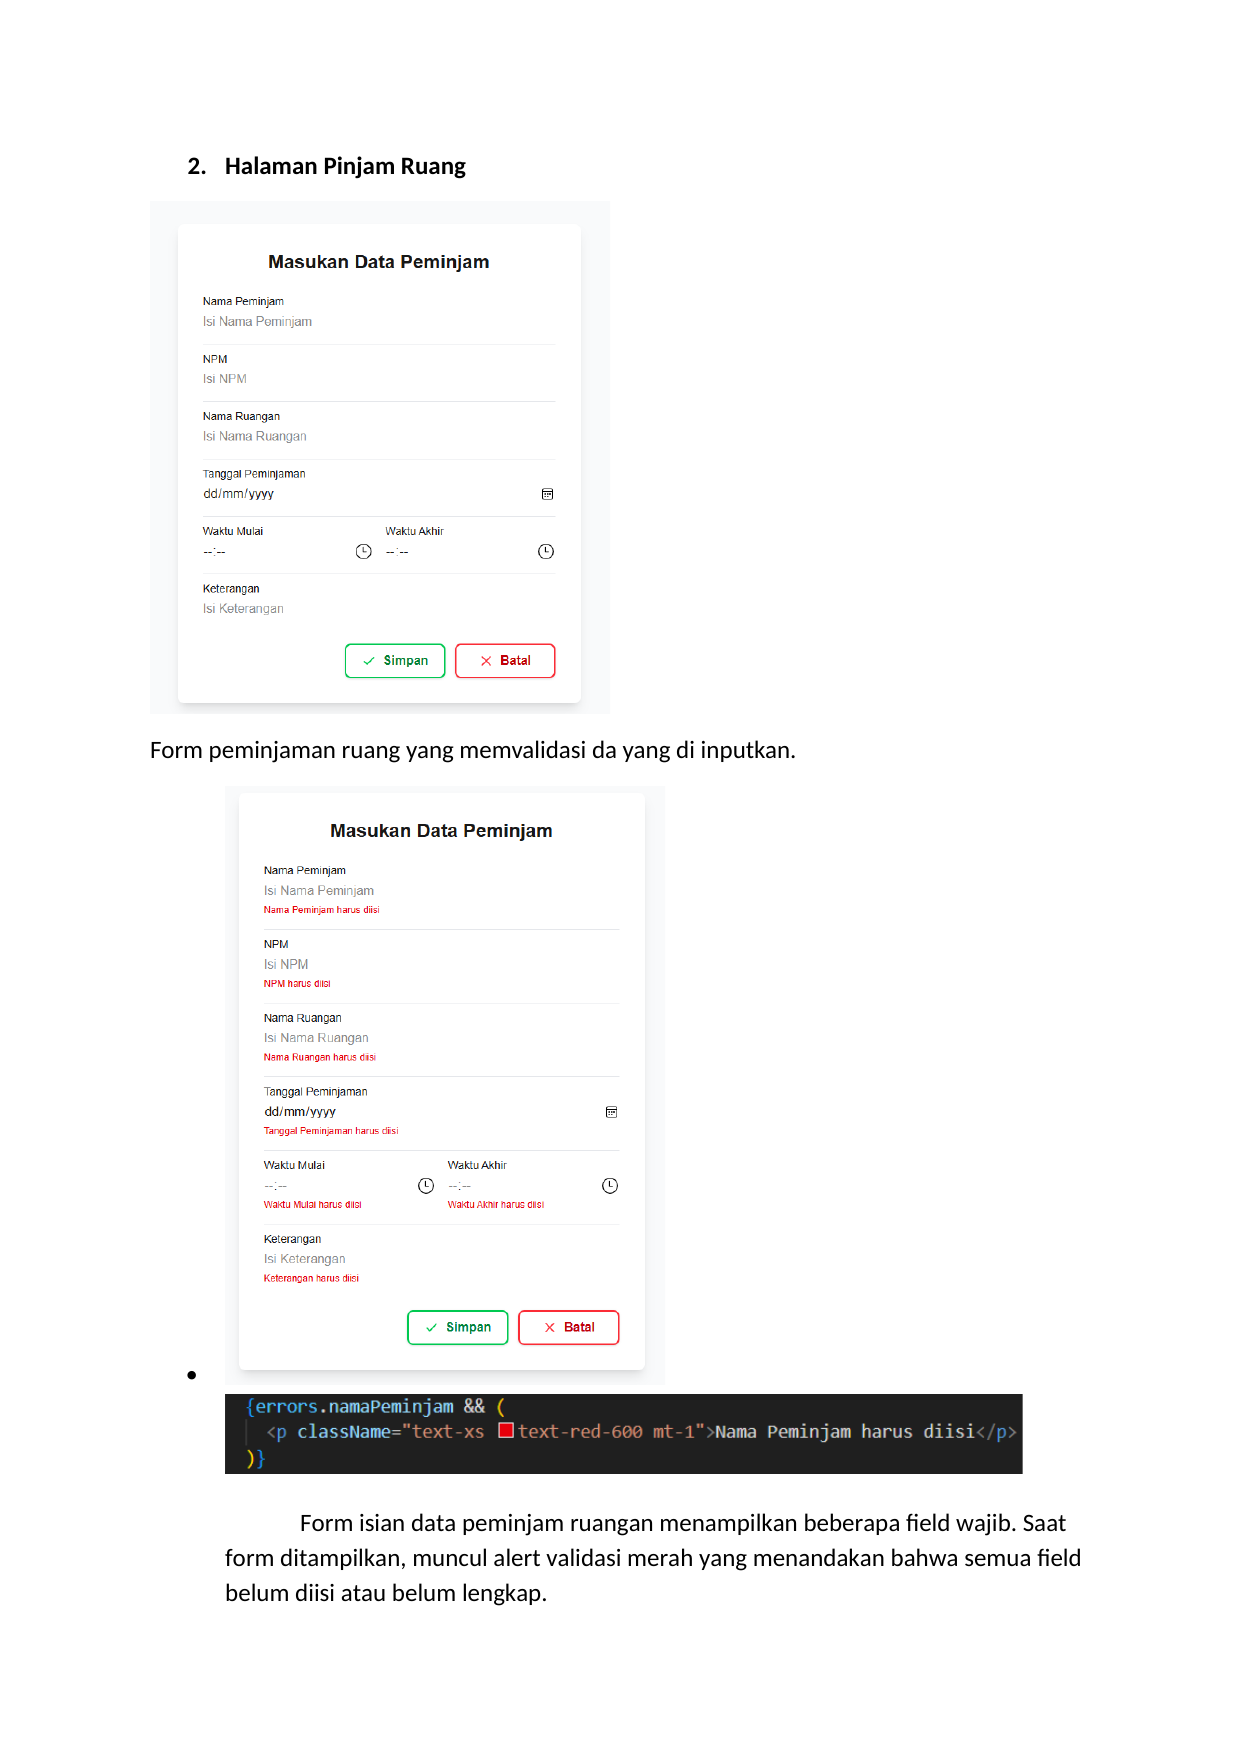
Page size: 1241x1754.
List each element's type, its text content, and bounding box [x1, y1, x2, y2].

text Form peminjaman ruang yang memvalidasi da yang di inputkan. [150, 735, 1090, 765]
text Form isian data peminjam ruangan menampilkan beberapa field wajib. Saat form ditampilkan, muncul alert validasi merah yang menandakan bahwa semua field belum diisi atau belum lengkap. [225, 1507, 1090, 1607]
picture [150, 201, 611, 714]
picture [225, 786, 665, 1385]
list Halaman Pinjam Ruang [187, 150, 1090, 181]
picture [225, 1394, 1023, 1474]
